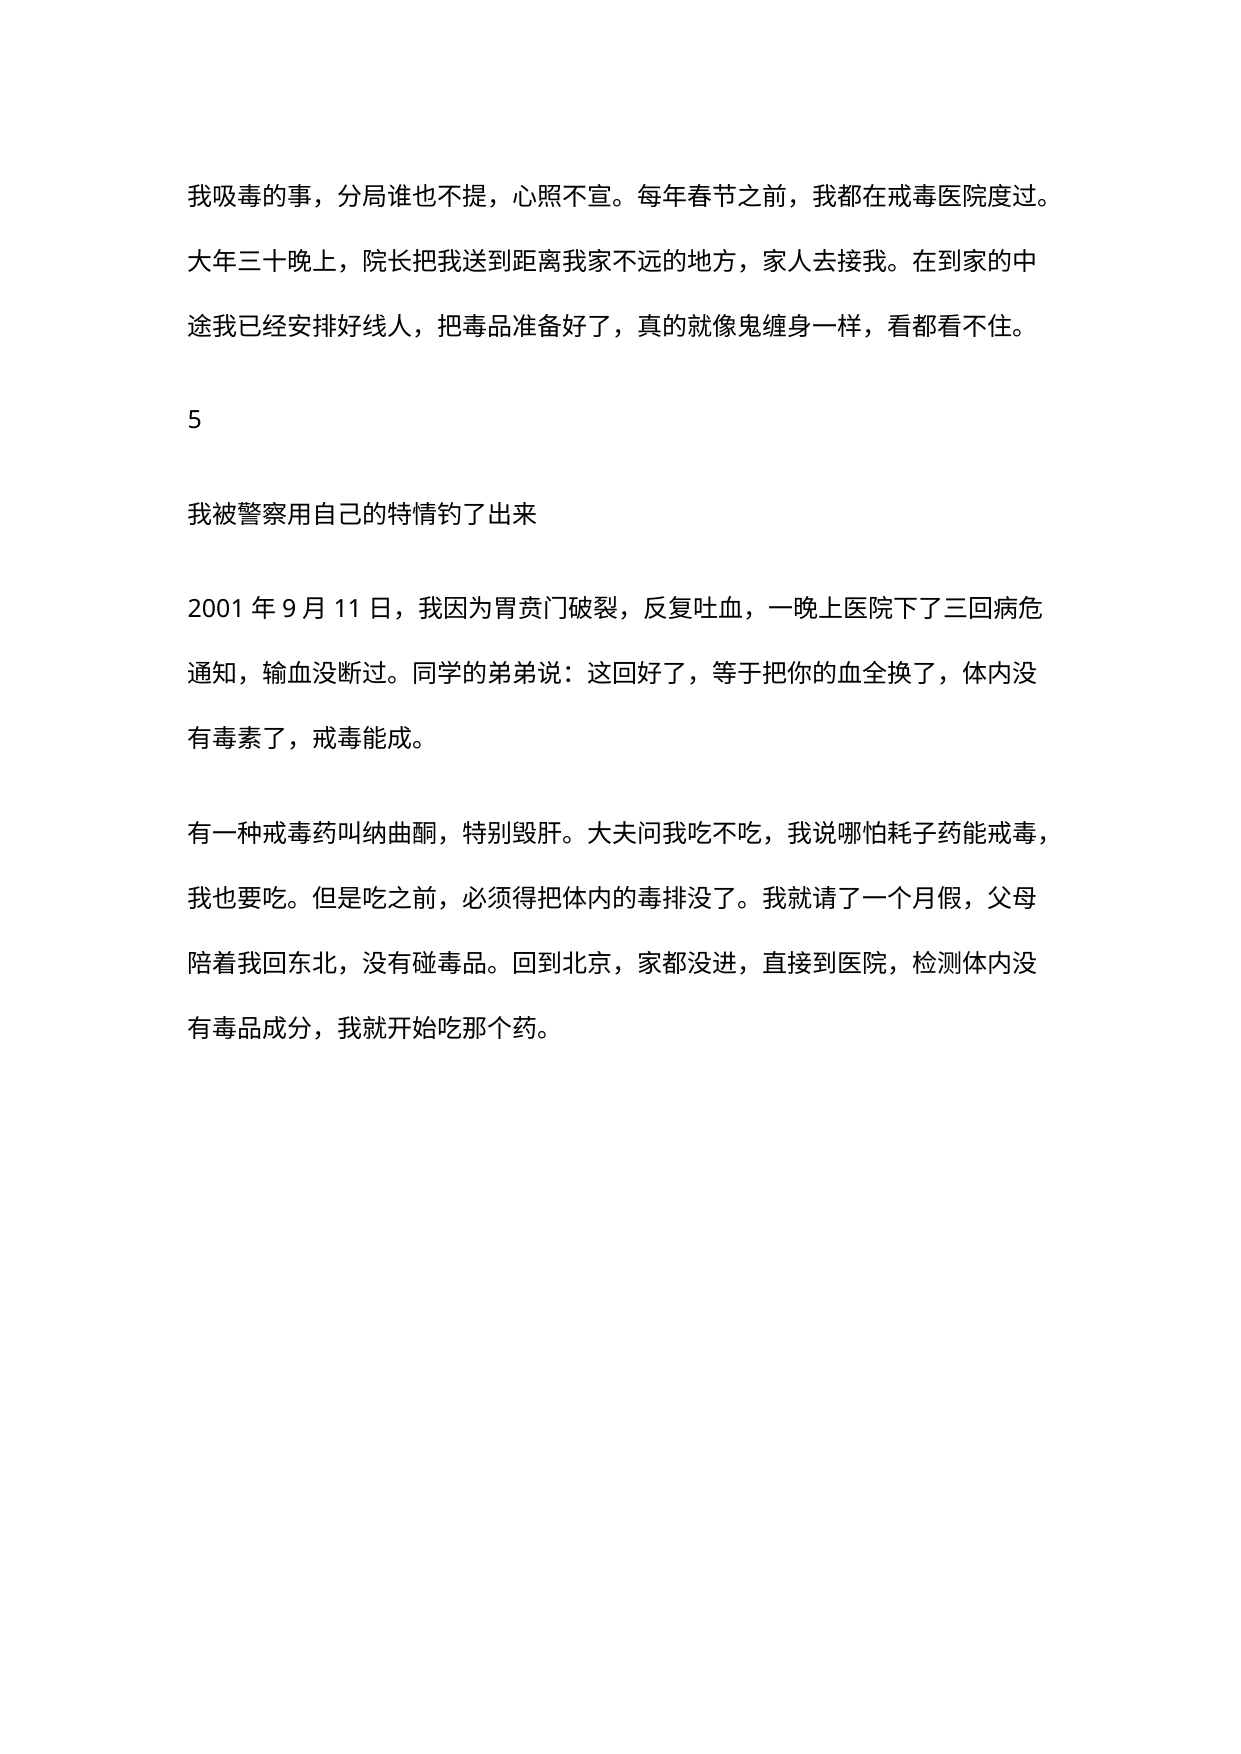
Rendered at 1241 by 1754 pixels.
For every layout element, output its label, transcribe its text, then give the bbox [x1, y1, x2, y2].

text 有一种戒毒药叫纳曲酮，特别毁肝。大夫问我吃不吃，我说哪怕耗子药能戒毒，我也要吃。但是吃之前，必须得把体内的毒排没了。我就请了一个月假，父母陪着我回东北，没有碰毒品。回到北京，家都没进，直接到医院，检测体内没有毒品成分，我就开始吃那个药。 [187, 799, 1053, 1059]
text 我吸毒的事，分局谁也不提，心照不宣。每年春节之前，我都在戒毒医院度过。大年三十晚上，院长把我送到距离我家不远的地方，家人去接我。在到家的中途我已经安排好线人，把毒品准备好了，真的就像鬼缠身一样，看都看不住。 [187, 162, 1053, 357]
text 5 [187, 386, 1053, 451]
text 2001 年 9 月 11 日，我因为胃贲门破裂，反复吐血，一晚上医院下了三回病危通知，输血没断过。同学的弟弟说：这回好了，等于把你的血全换了，体内没有毒素了，戒毒能成。 [187, 574, 1053, 769]
text 我被警察用自己的特情钓了出来 [187, 480, 1053, 545]
